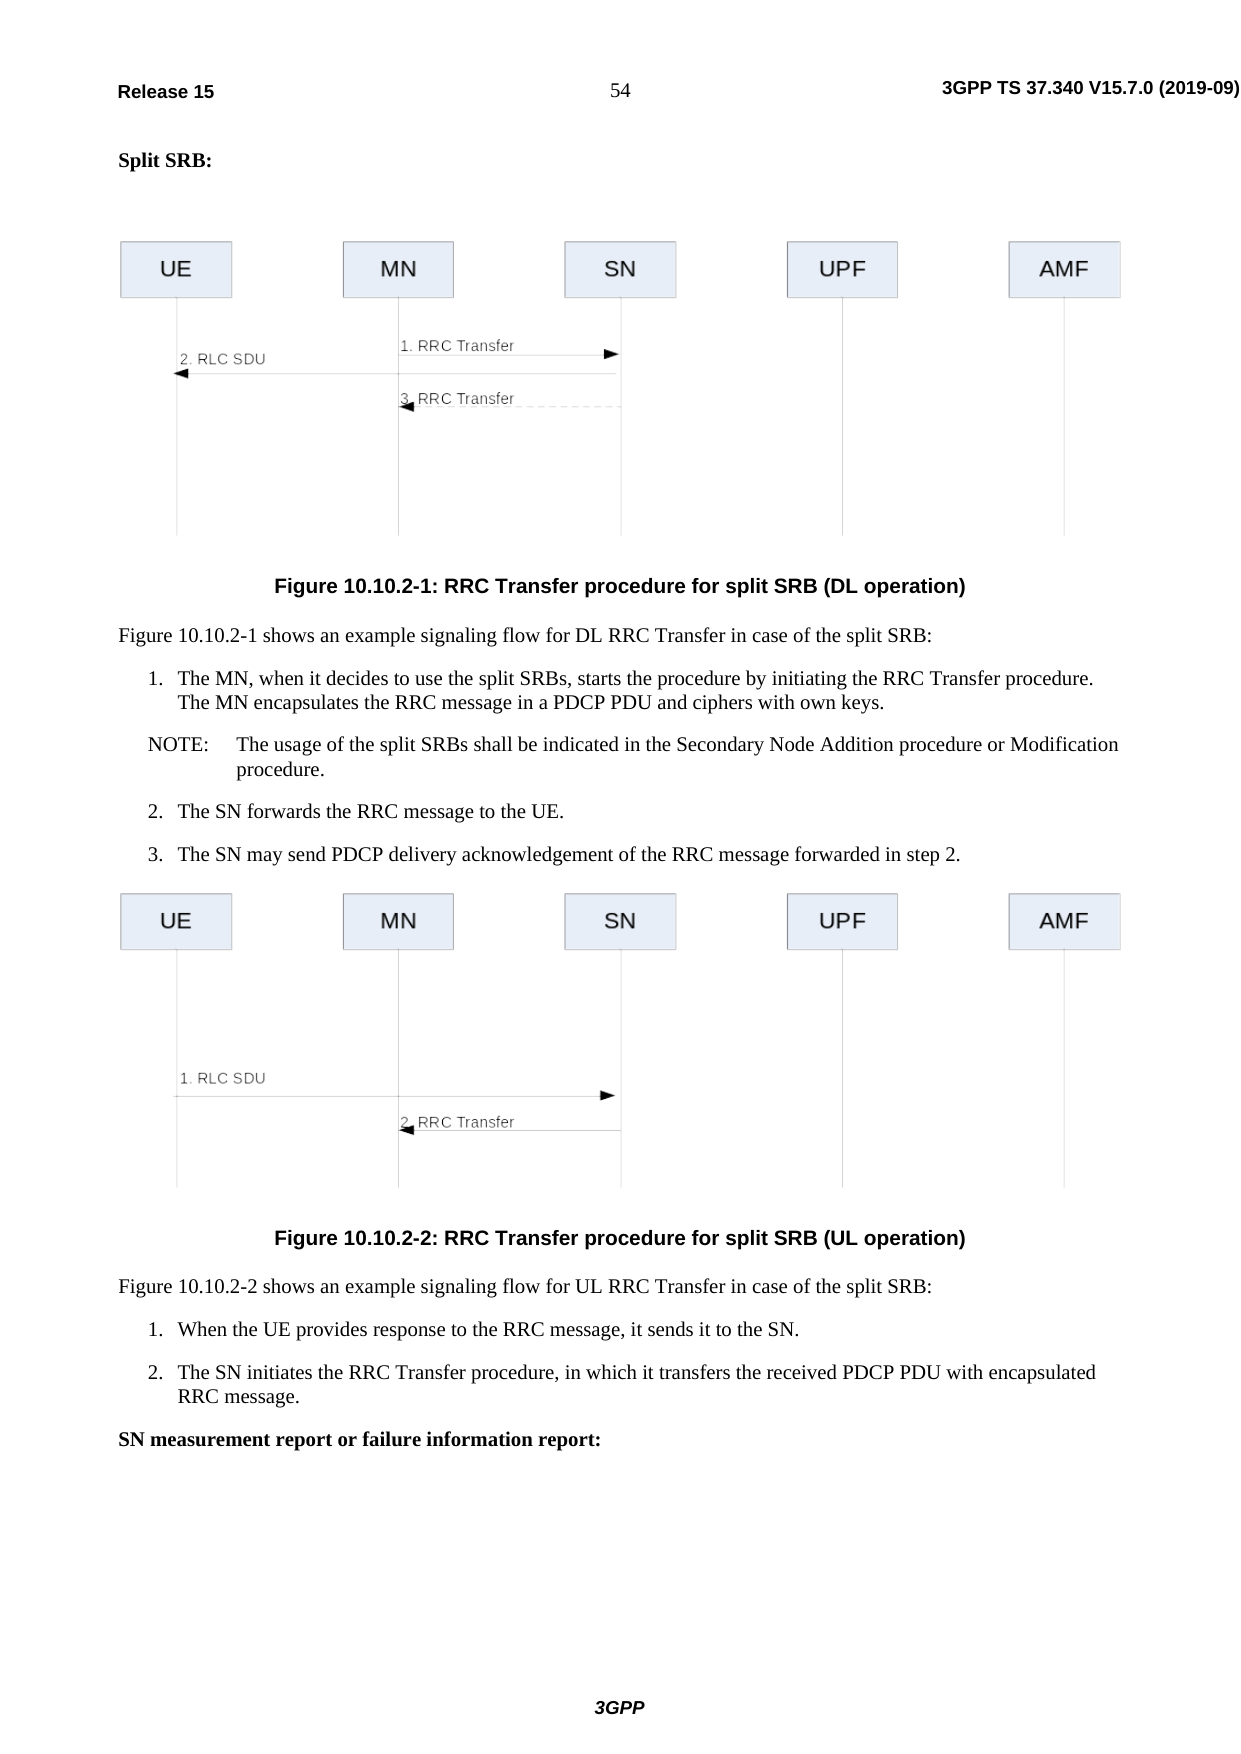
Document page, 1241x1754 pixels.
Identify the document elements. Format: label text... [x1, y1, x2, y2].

text NOTE: The usage of the split SRBs shall be indicated in the Secondary Node Addition procedure or Modification procedure. [148, 732, 1122, 781]
text Figure 10.10.2-2 shows an example signaling flow for UL RRC Transfer in case of the split SRB: [118, 1274, 1122, 1298]
text 2. The SN forwards the RRC message to the UE. [148, 799, 1122, 823]
text 1. When the UE provides response to the RRC message, it sends it to the SN. [148, 1317, 1122, 1341]
text Split SRB: [118, 147, 1122, 172]
text 3. The SN may send PDCP delivery acknowledgement of the RRC message forwarded in step 2. [148, 842, 1122, 866]
text 1. The MN, when it decides to use the split SRBs, starts the procedure by initiating the RRC Transfer procedure. The MN encapsulates the RRC message in a PDCP PDU and ciphers with own keys. [148, 666, 1122, 714]
text Figure 10.10.2-1: RRC Transfer procedure for split SRB (DL operation) [118, 574, 1122, 598]
text 2. The SN initiates the RRC Transfer procedure, in which it transfers the received PDCP PDU with encapsulated RRC message. [148, 1360, 1122, 1408]
text Figure 10.10.2-1 shows an example signaling flow for DL RRC Transfer in case of the split SRB: [118, 623, 1122, 647]
text SN measurement report or failure information report: [118, 1427, 1122, 1451]
text Figure 10.10.2-2: RRC Transfer procedure for split SRB (UL operation) [118, 1226, 1122, 1249]
